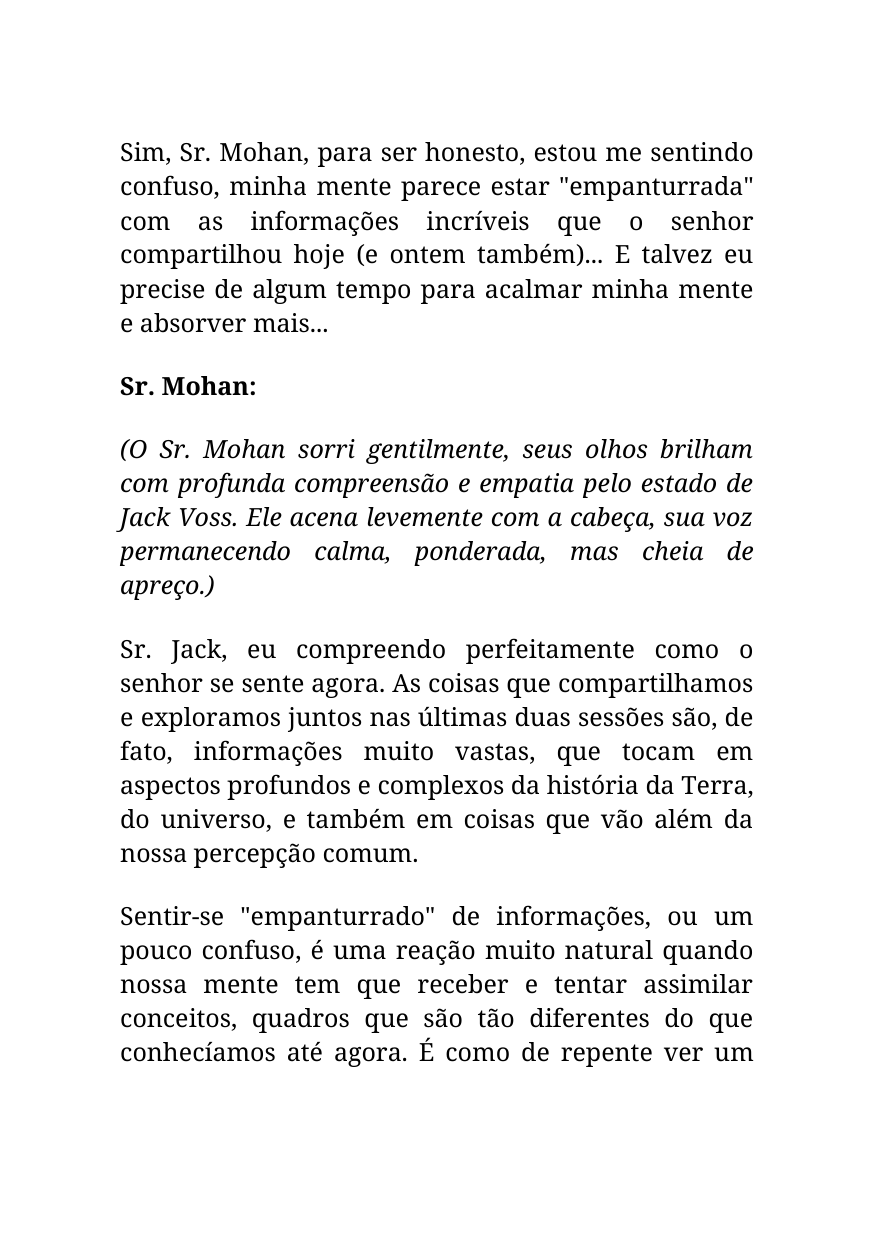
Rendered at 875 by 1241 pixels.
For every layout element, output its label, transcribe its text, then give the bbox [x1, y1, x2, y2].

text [120, 899, 754, 1069]
text Sr. Jack, eu compreendo perfeitamente como o senhor se sente agora. As coisas que compartilhamos e exploramos juntos nas últimas duas sessões são, de fato, informações muito vastas, que tocam em aspectos profundos e complexos da história da Terra, do universo, e também em coisas que vão além da nossa percepção comum. [120, 631, 754, 870]
text (O Sr. Mohan sorri gentilmente, seus olhos brilham com profunda compreensão e empatia pelo estado de Jack Voss. Ele acena levemente com a cabeça, sua voz permanecendo calma, ponderada, mas cheia de apreço.) [120, 432, 754, 602]
text Sim, Sr. Mohan, para ser honesto, estou me sentindo confuso, minha mente parece estar "empanturrada" com as informações incríveis que o senhor compartilhou hoje (e ontem também)... E talvez eu precise de algum tempo para acalmar minha mente e absorver mais... [120, 135, 754, 339]
text Sr. Mohan: [120, 368, 754, 403]
